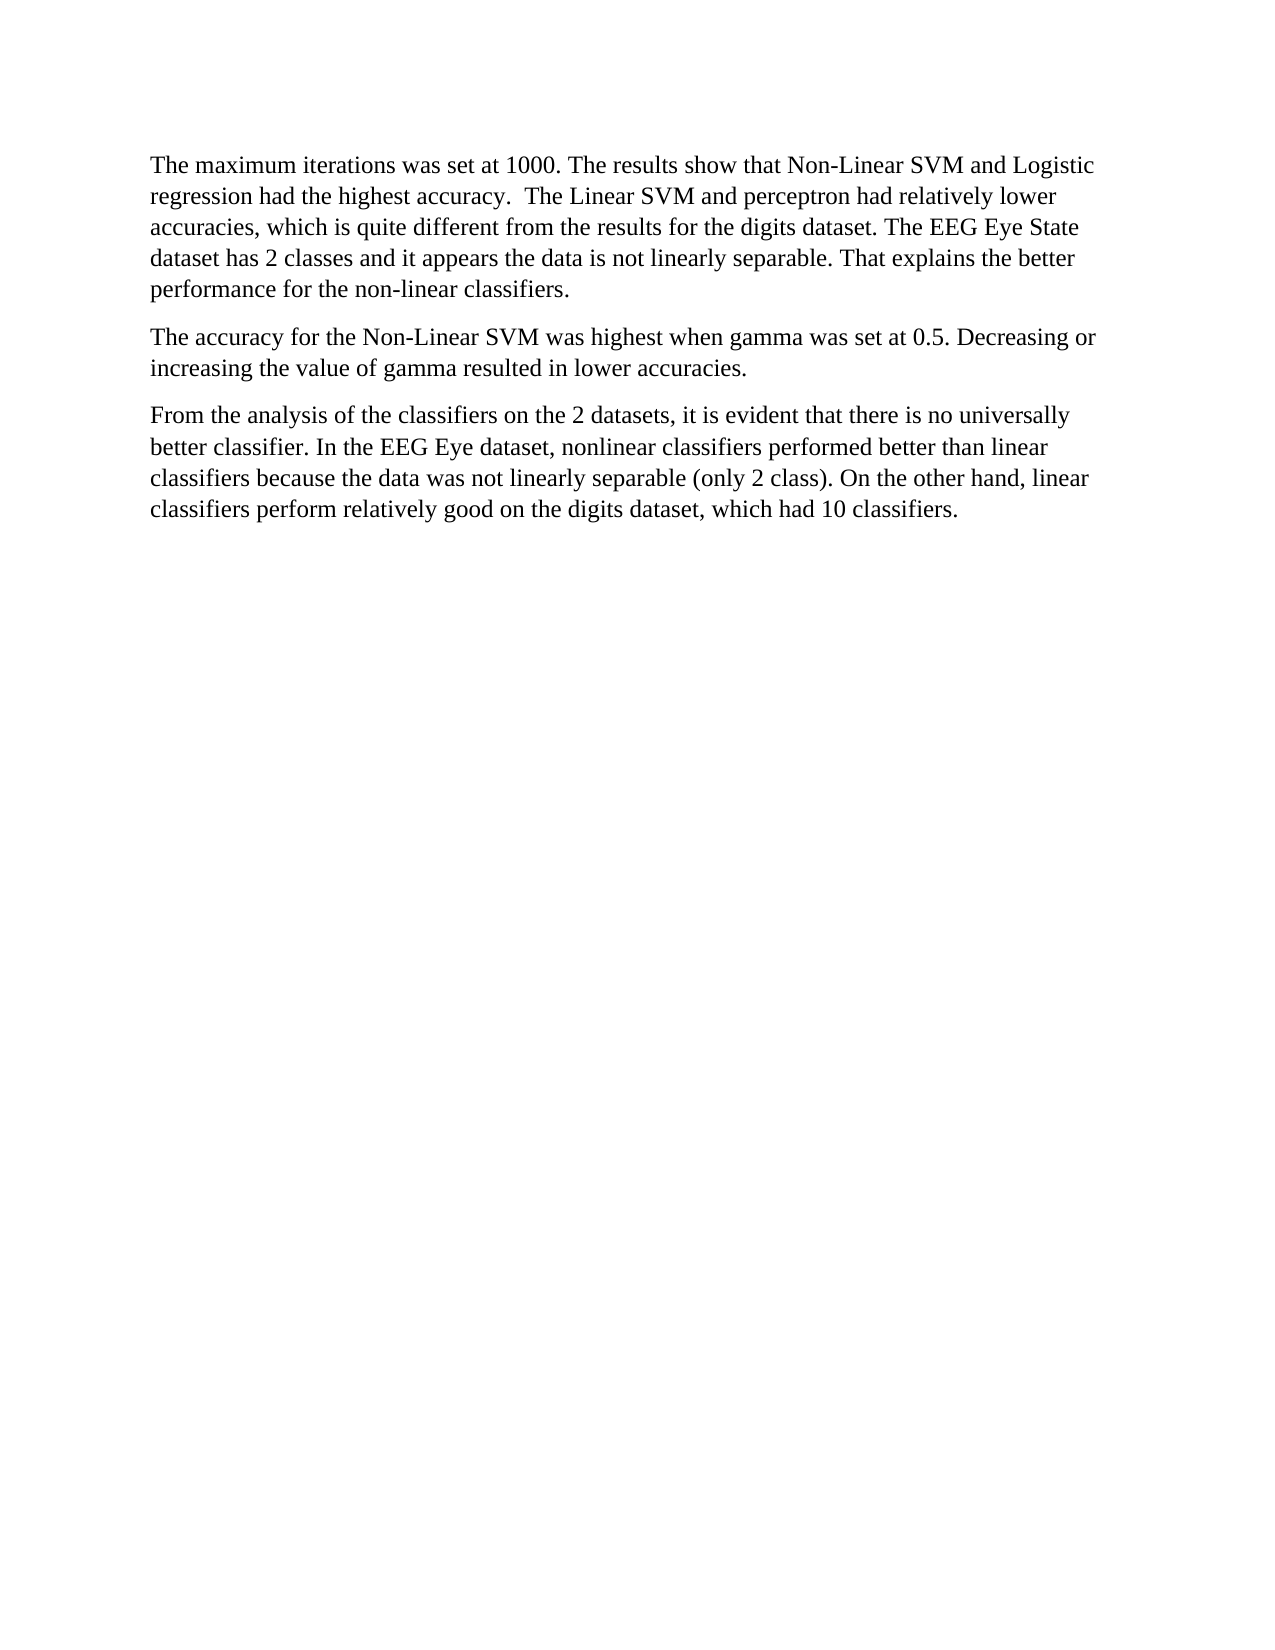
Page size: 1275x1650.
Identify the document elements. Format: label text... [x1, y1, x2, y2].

text From the analysis of the classifiers on the 2 datasets, it is evident that there is no universally better classifier. In the EEG Eye dataset, nonlinear classifiers performed better than linear classifiers because the data was not linearly separable (only 2 class). On the other hand, linear classifiers perform relatively good on the digits dataset, which had 10 classifiers. [150, 401, 1125, 522]
text The accuracy for the Non-Linear SVM was highest when gamma was set at 0.5. Decreasing or increasing the value of gamma resulted in lower accuracies. [150, 322, 1125, 382]
text The maximum iterations was set at 1000. The results show that Non-Linear SVM and Logistic regression had the highest accuracy. The Linear SVM and perceptron had relatively lower accuracies, which is quite different from the results for the digits dataset. The EEG Eye State dataset has 2 classes and it appears the data is not linearly separable. That explains the better performance for the non-linear classifiers. [150, 150, 1125, 303]
